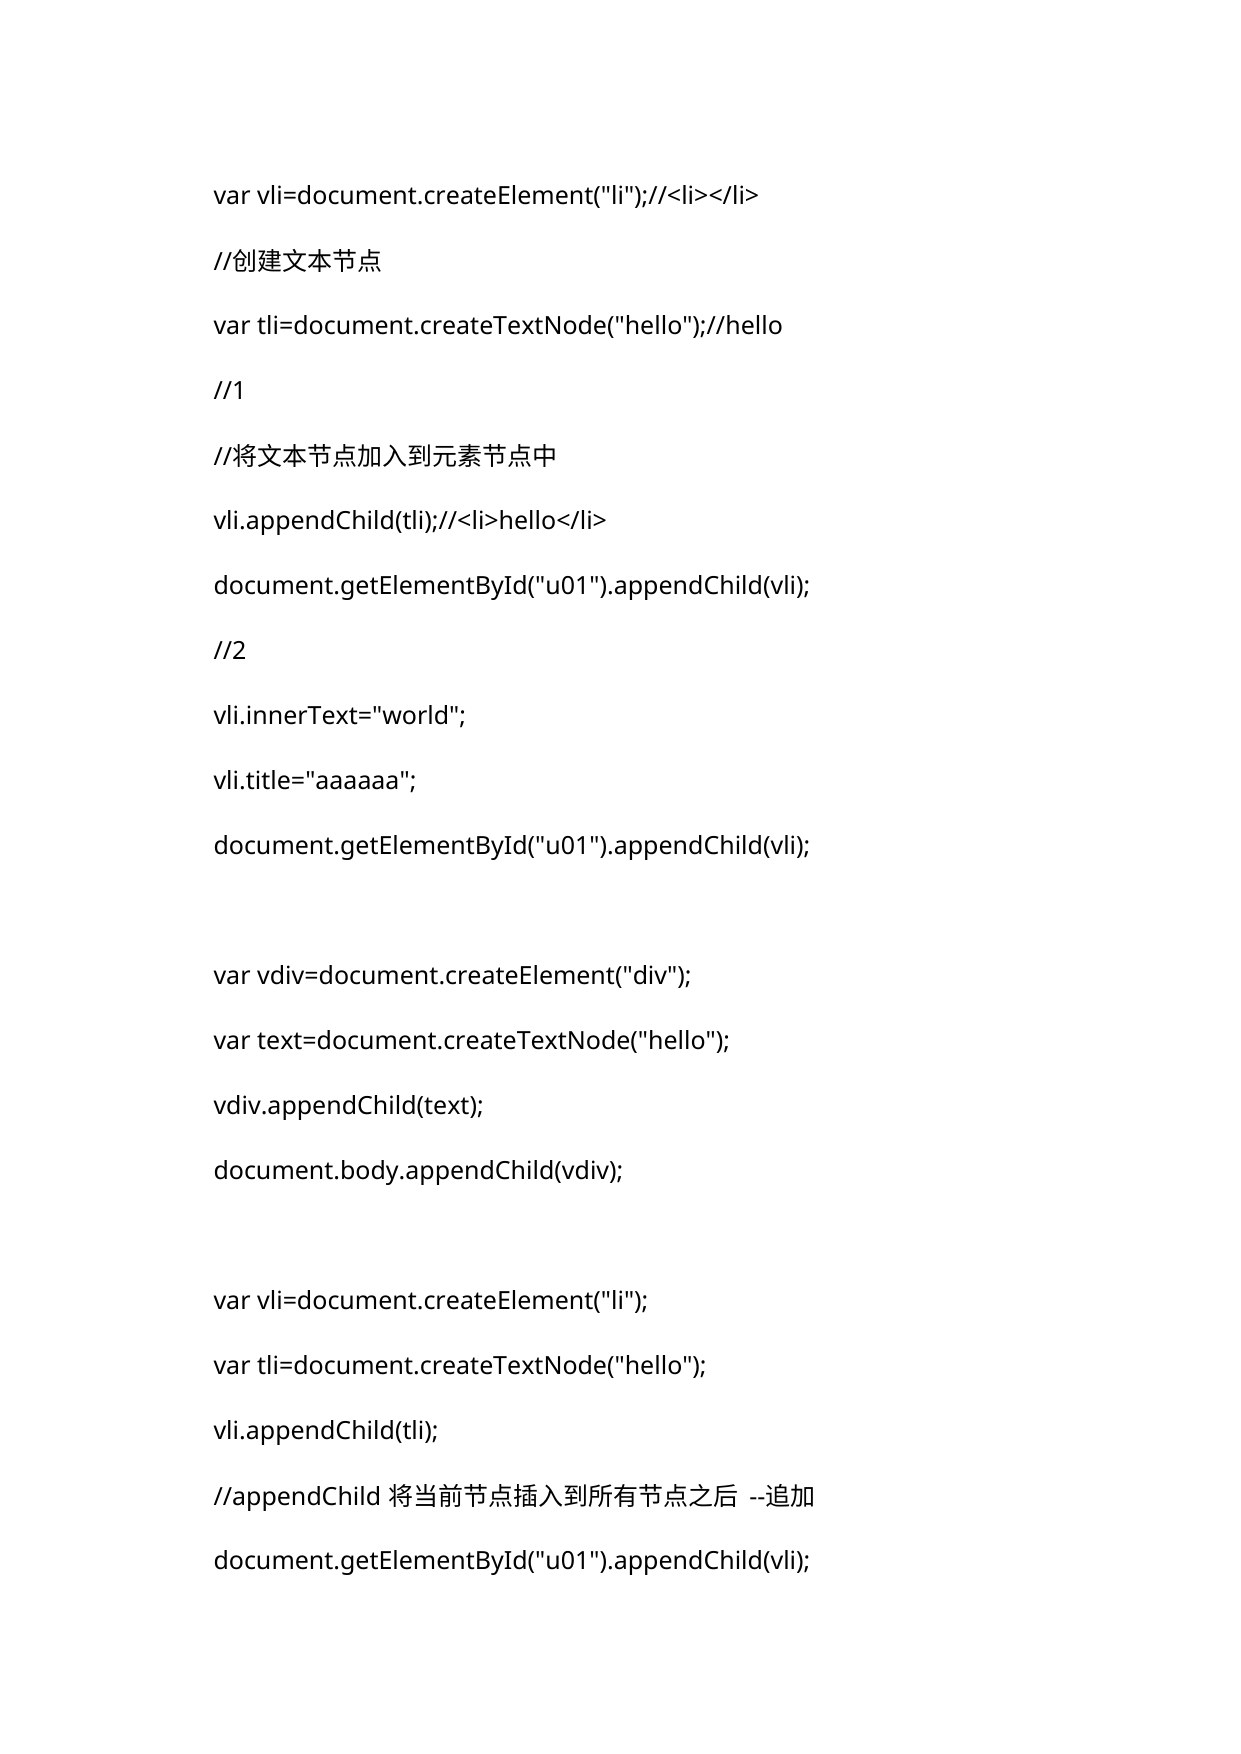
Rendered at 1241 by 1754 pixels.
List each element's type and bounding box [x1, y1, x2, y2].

list [187, 162, 1053, 1592]
